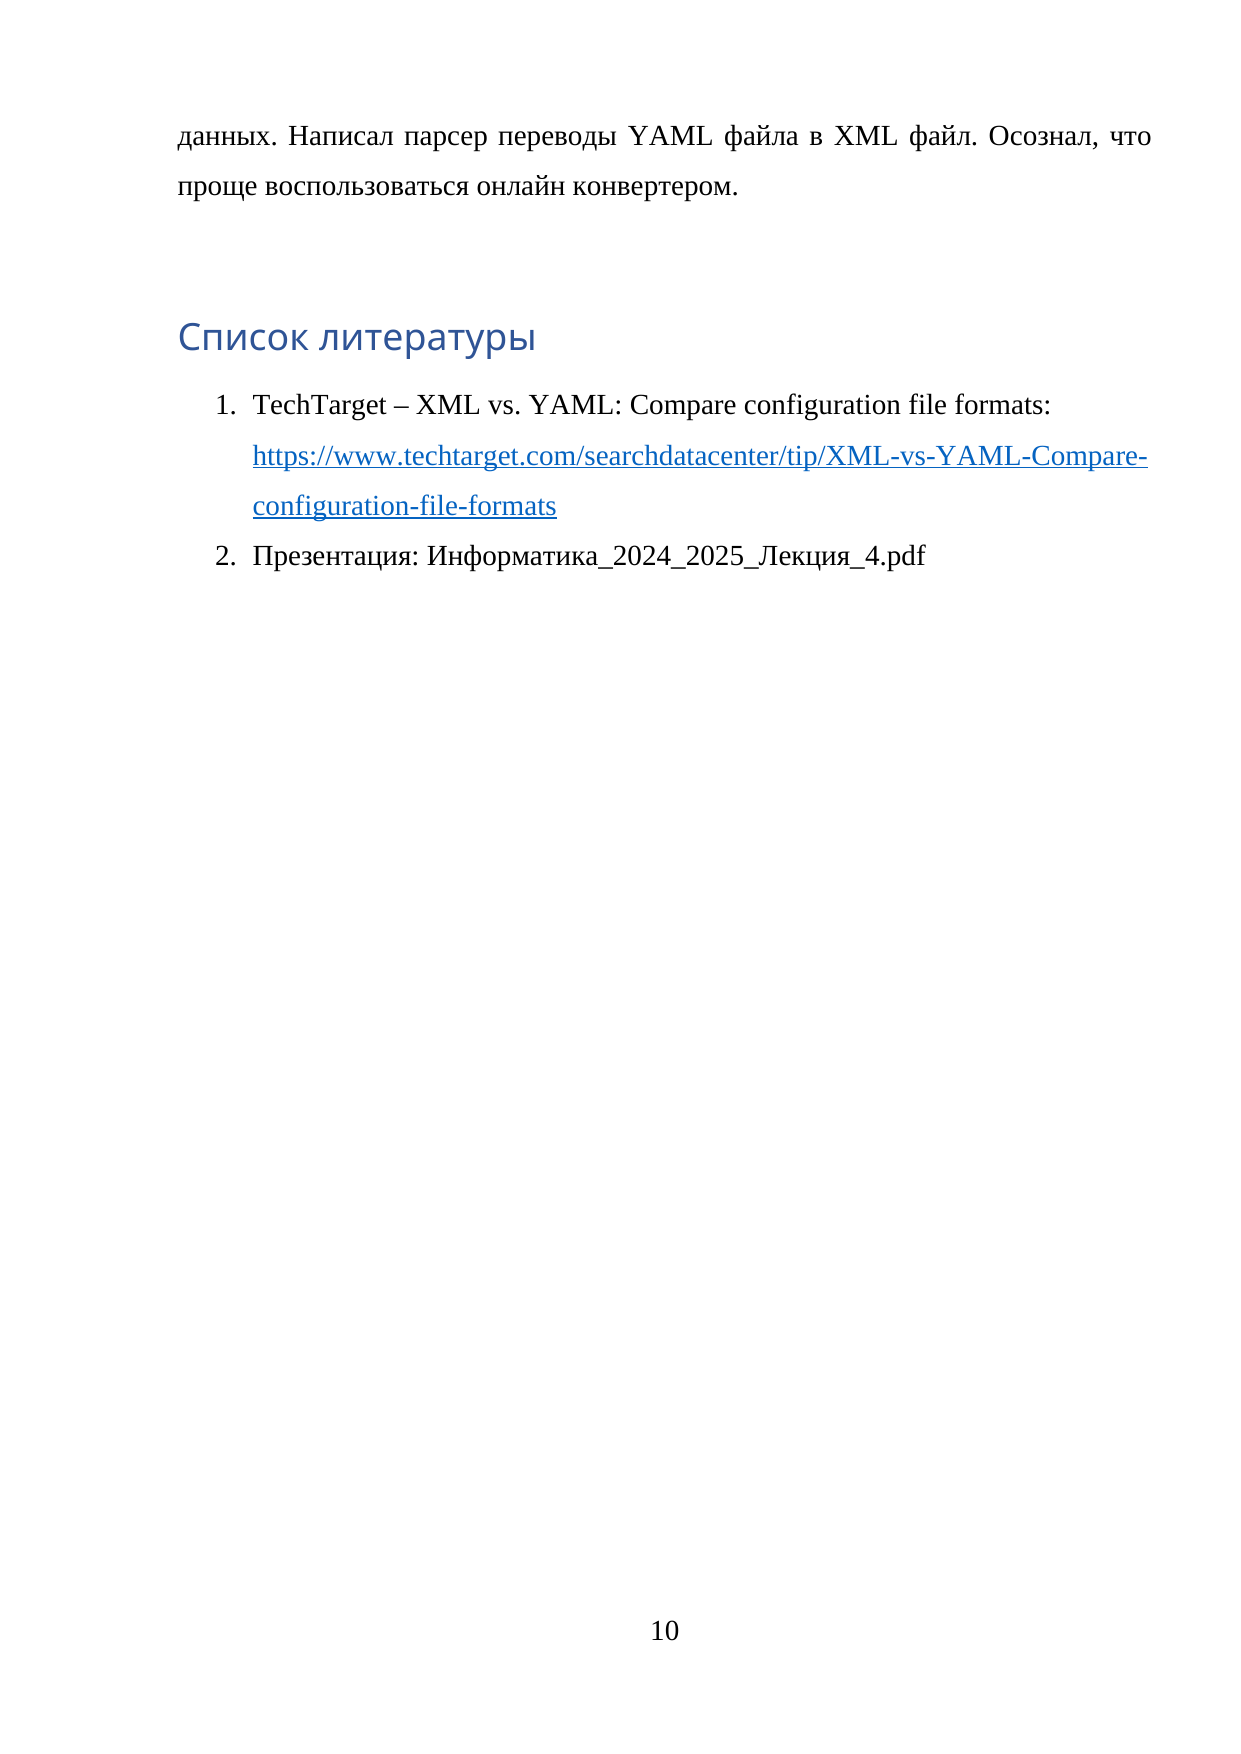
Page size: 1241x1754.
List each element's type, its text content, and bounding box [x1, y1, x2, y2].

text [177, 118, 1152, 202]
list Презентация: Информатика_2024_2025_Лекция_4.pdf [215, 538, 1152, 572]
subtitle Список литературы [177, 311, 1152, 362]
list TechTarget – XML vs. YAML: Compare configuration file formats: https://www.techtarget.com/searchdatacenter/tip/XML-vs-YAML-Compare-configuration-file-formats [215, 387, 1152, 521]
